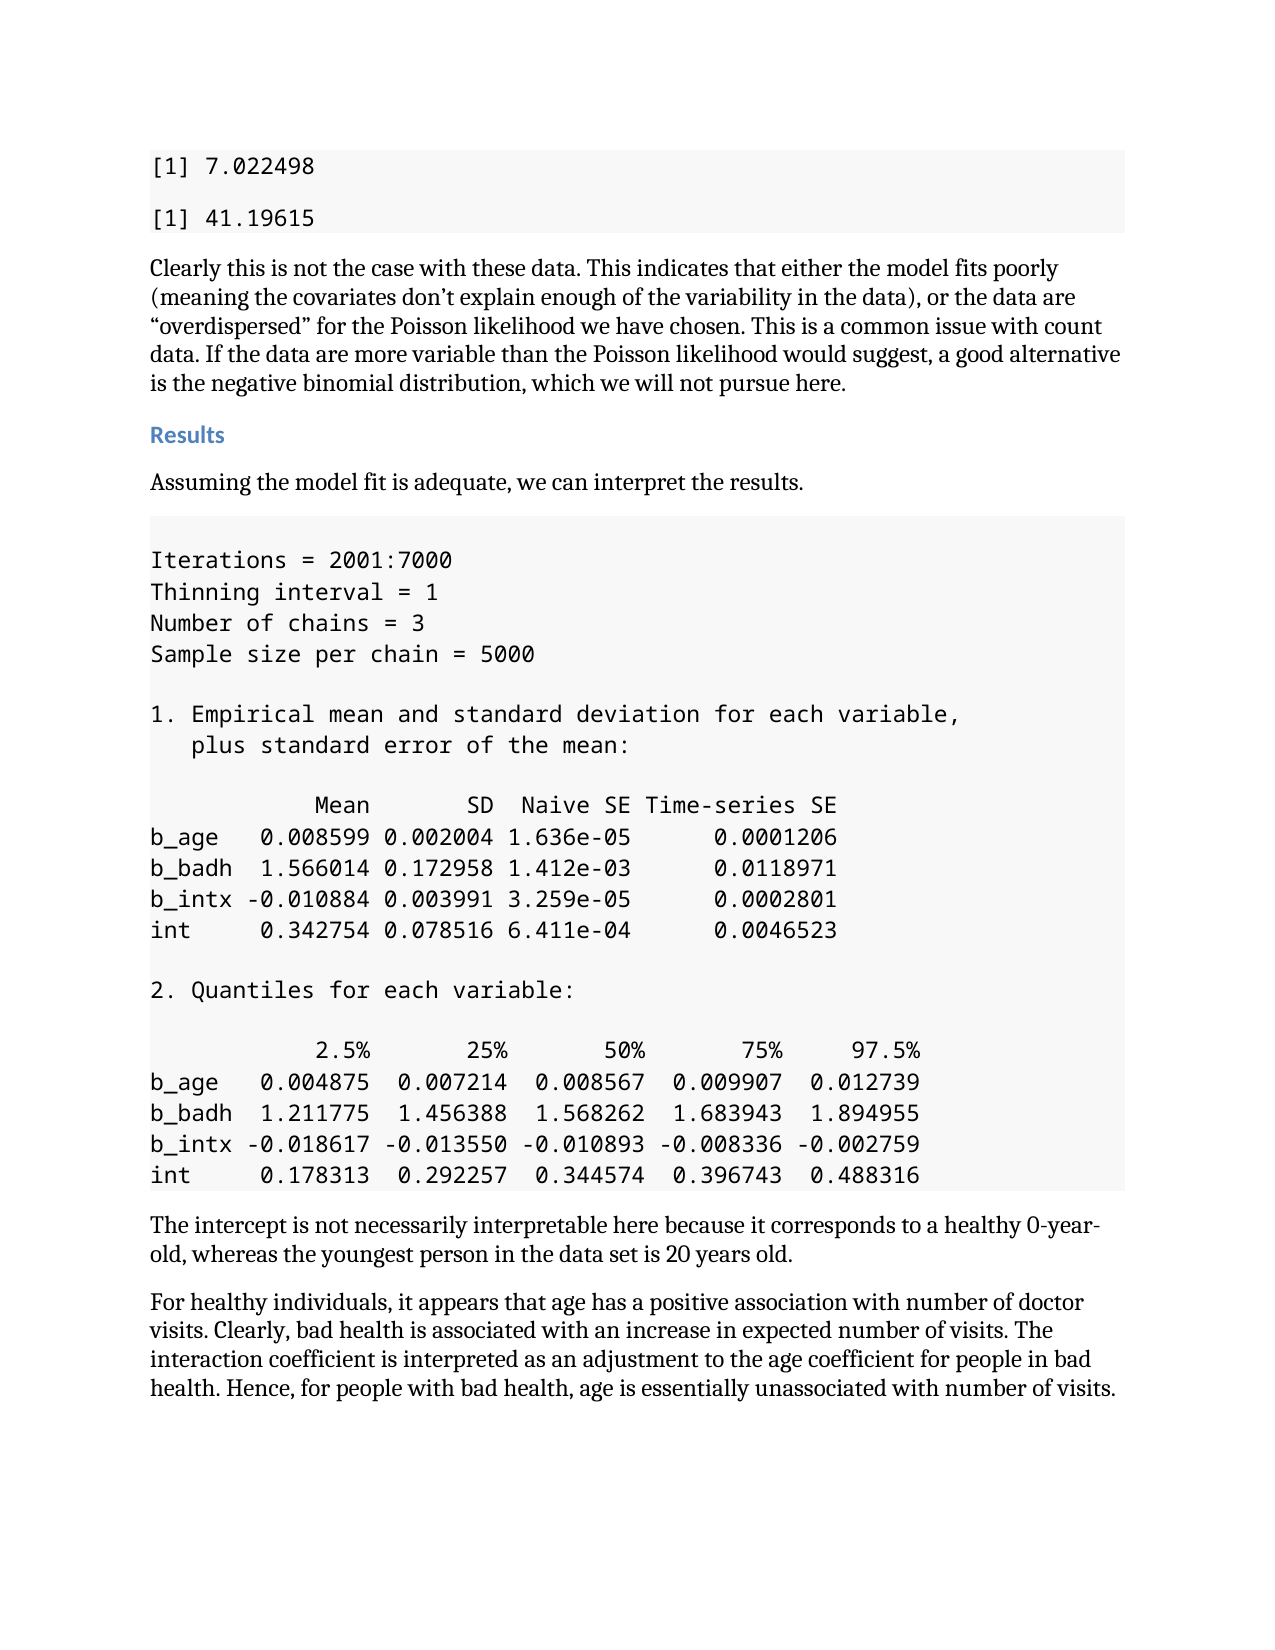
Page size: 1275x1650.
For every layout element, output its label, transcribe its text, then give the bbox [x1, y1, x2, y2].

subtitle Results [150, 419, 1125, 449]
text Assuming the model fit is adequate, we can interpret the results. [150, 468, 1125, 497]
text Clearly this is not the case with these data. This indicates that either the model fits poorly (meaning the covariates don’t explain enough of the variability in the data), or the data are “overdispersed” for the Poisson likelihood we have chosen. This is a common issue with count data. If the data are more variable than the Poisson likelihood would suggest, a good alternative is the negative binomial distribution, which we will not pursue here. [150, 254, 1125, 398]
text Iterations = 2001:7000 Thinning interval = 1 Number of chains = 3 Sample size per chain = 5000 1. Empirical mean and standard deviation for each variable, plus standard error of the mean: Mean SD Naive SE Time-series SE b_age 0.008599 0.002004 1.636e-05 0.0001206 b_badh 1.566014 0.172958 1.412e-03 0.0118971 b_intx -0.010884 0.003991 3.259e-05 0.0002801 int 0.342754 0.078516 6.411e-04 0.0046523 2. Quantiles for each variable: 2.5% 25% 50% 75% 97.5% b_age 0.004875 0.007214 0.008567 0.009907 0.012739 b_badh 1.211775 1.456388 1.568262 1.683943 1.894955 b_intx -0.018617 -0.013550 -0.010893 -0.008336 -0.002759 int 0.178313 0.292257 0.344574 0.396743 0.488316 [150, 516, 1125, 1191]
text For healthy individuals, it appears that age has a positive association with number of doctor visits. Clearly, bad health is associated with an increase in expected number of visits. The interaction coefficient is interpreted as an adjustment to the age coefficient for people in bad health. Hence, for people with bad health, age is essentially unassociated with number of visits. [150, 1288, 1125, 1403]
text The intercept is not necessarily interpretable here because it corresponds to a healthy 0-year-old, whereas the youngest person in the data set is 20 years old. [150, 1211, 1125, 1269]
text [1] 41.19615 [150, 202, 1125, 233]
text [1] 7.022498 [150, 150, 1125, 181]
